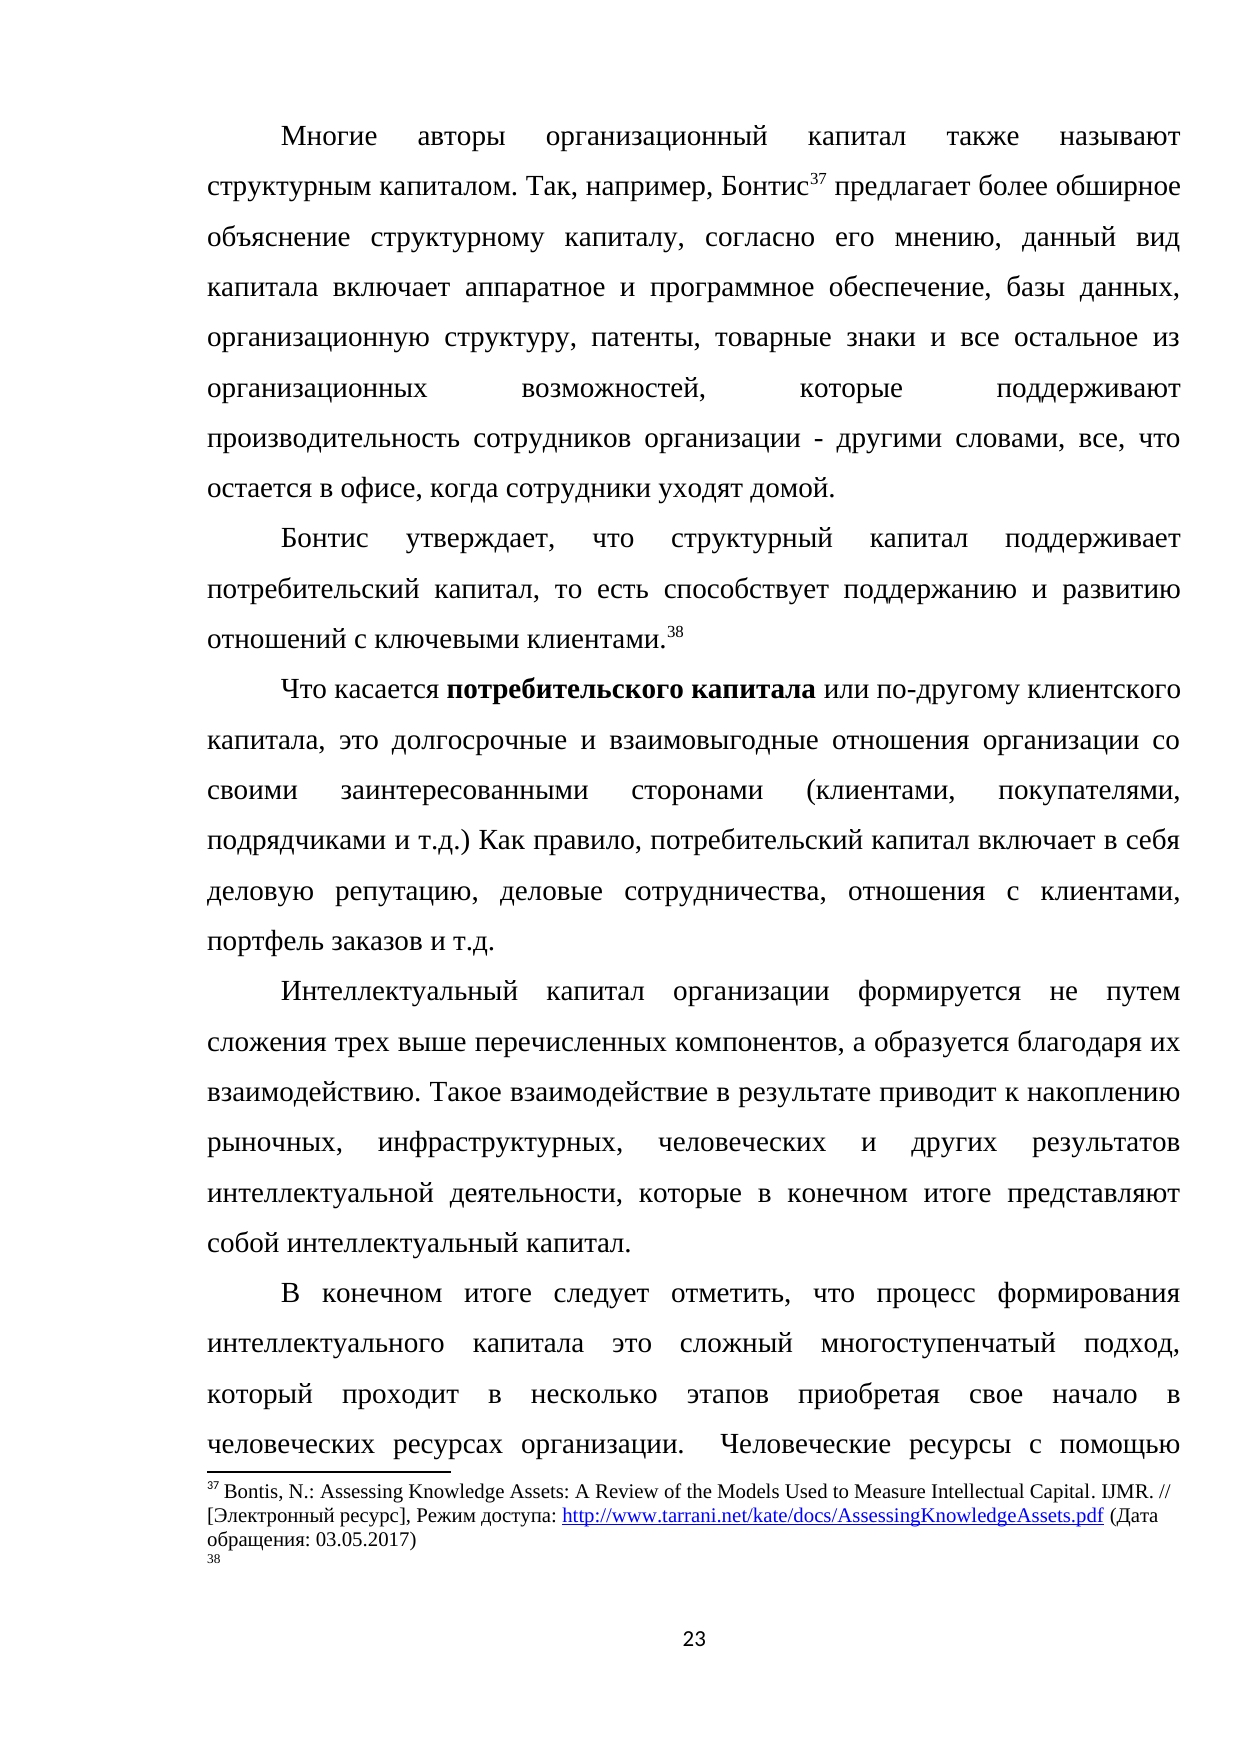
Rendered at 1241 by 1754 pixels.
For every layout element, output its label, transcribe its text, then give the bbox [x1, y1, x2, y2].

text Многие авторы организационный капитал также называют структурным капиталом. Так, например, Бонтис предлагает более обширное объяснение структурному капиталу, согласно его мнению, данный вид капитала включает аппаратное и программное обеспечение, базы данных, организационную структуру, патенты, товарные знаки и все остальное из организационных возможностей, которые поддерживают производительность сотрудников организации - другими словами, все, что остается в офисе, когда сотрудники уходят домой. [207, 118, 1181, 504]
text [207, 1275, 1181, 1460]
text Бонтис утверждает, что структурный капитал поддерживает потребительский капитал, то есть способствует поддержанию и развитию отношений с ключевыми клиентами. [207, 521, 1181, 655]
text Интеллектуальный капитал организации формируется не путем сложения трех выше перечисленных компонентов, а образуется благодаря их взаимодействию. Такое взаимодействие в результате приводит к накоплению рыночных, инфраструктурных, человеческих и других результатов интеллектуальной деятельности, которые в конечном итоге представляют собой интеллектуальный капитал. [207, 973, 1181, 1258]
text Что касается потребительского капитала или по-другому клиентского капитала, это долгосрочные и взаимовыгодные отношения организации со своими заинтересованными сторонами (клиентами, покупателями, подрядчиками и т.д.) Как правило, потребительский капитал включает в себя деловую репутацию, деловые сотрудничества, отношения с клиентами, портфель заказов и т.д. [207, 672, 1181, 957]
